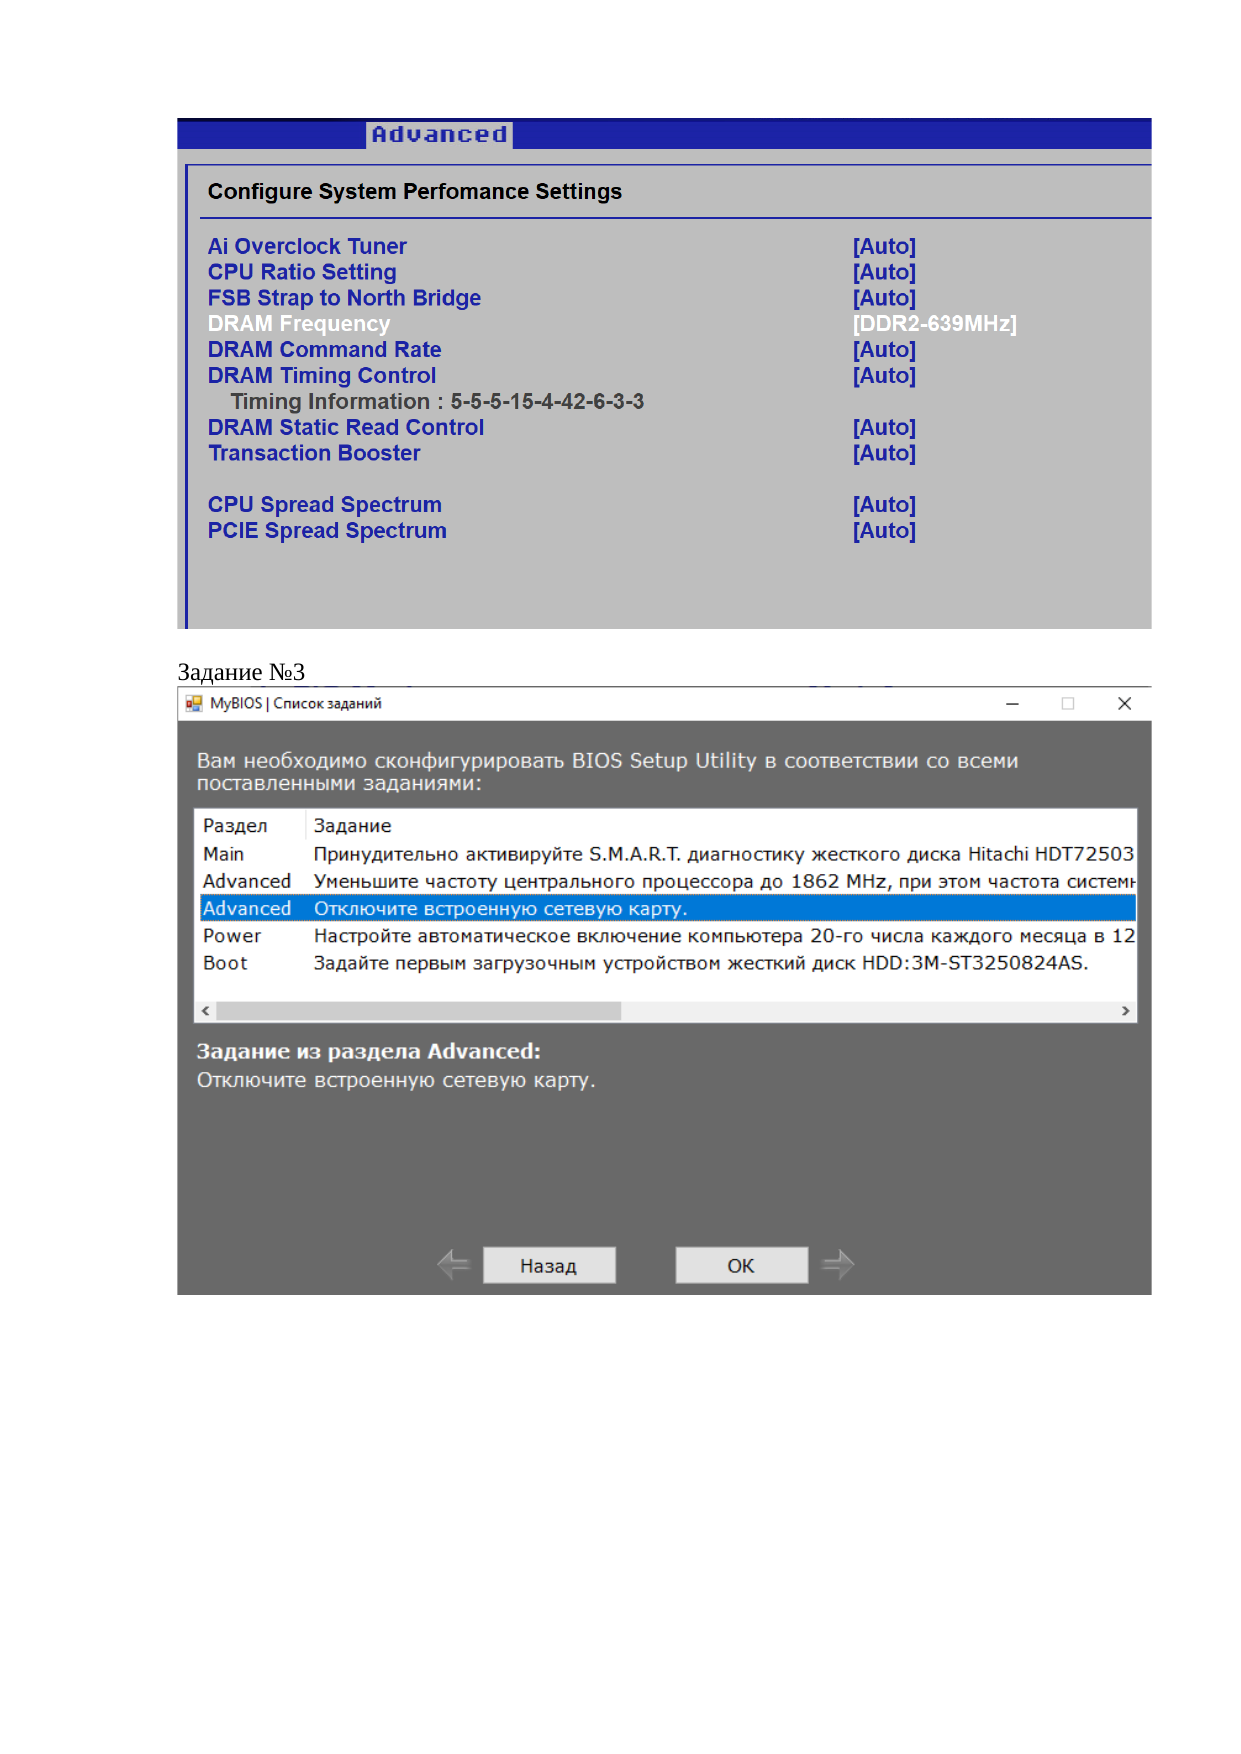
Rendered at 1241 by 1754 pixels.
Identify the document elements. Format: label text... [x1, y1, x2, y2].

text Задание №3 [177, 657, 1152, 686]
picture [177, 686, 1152, 1295]
picture [177, 118, 1152, 629]
